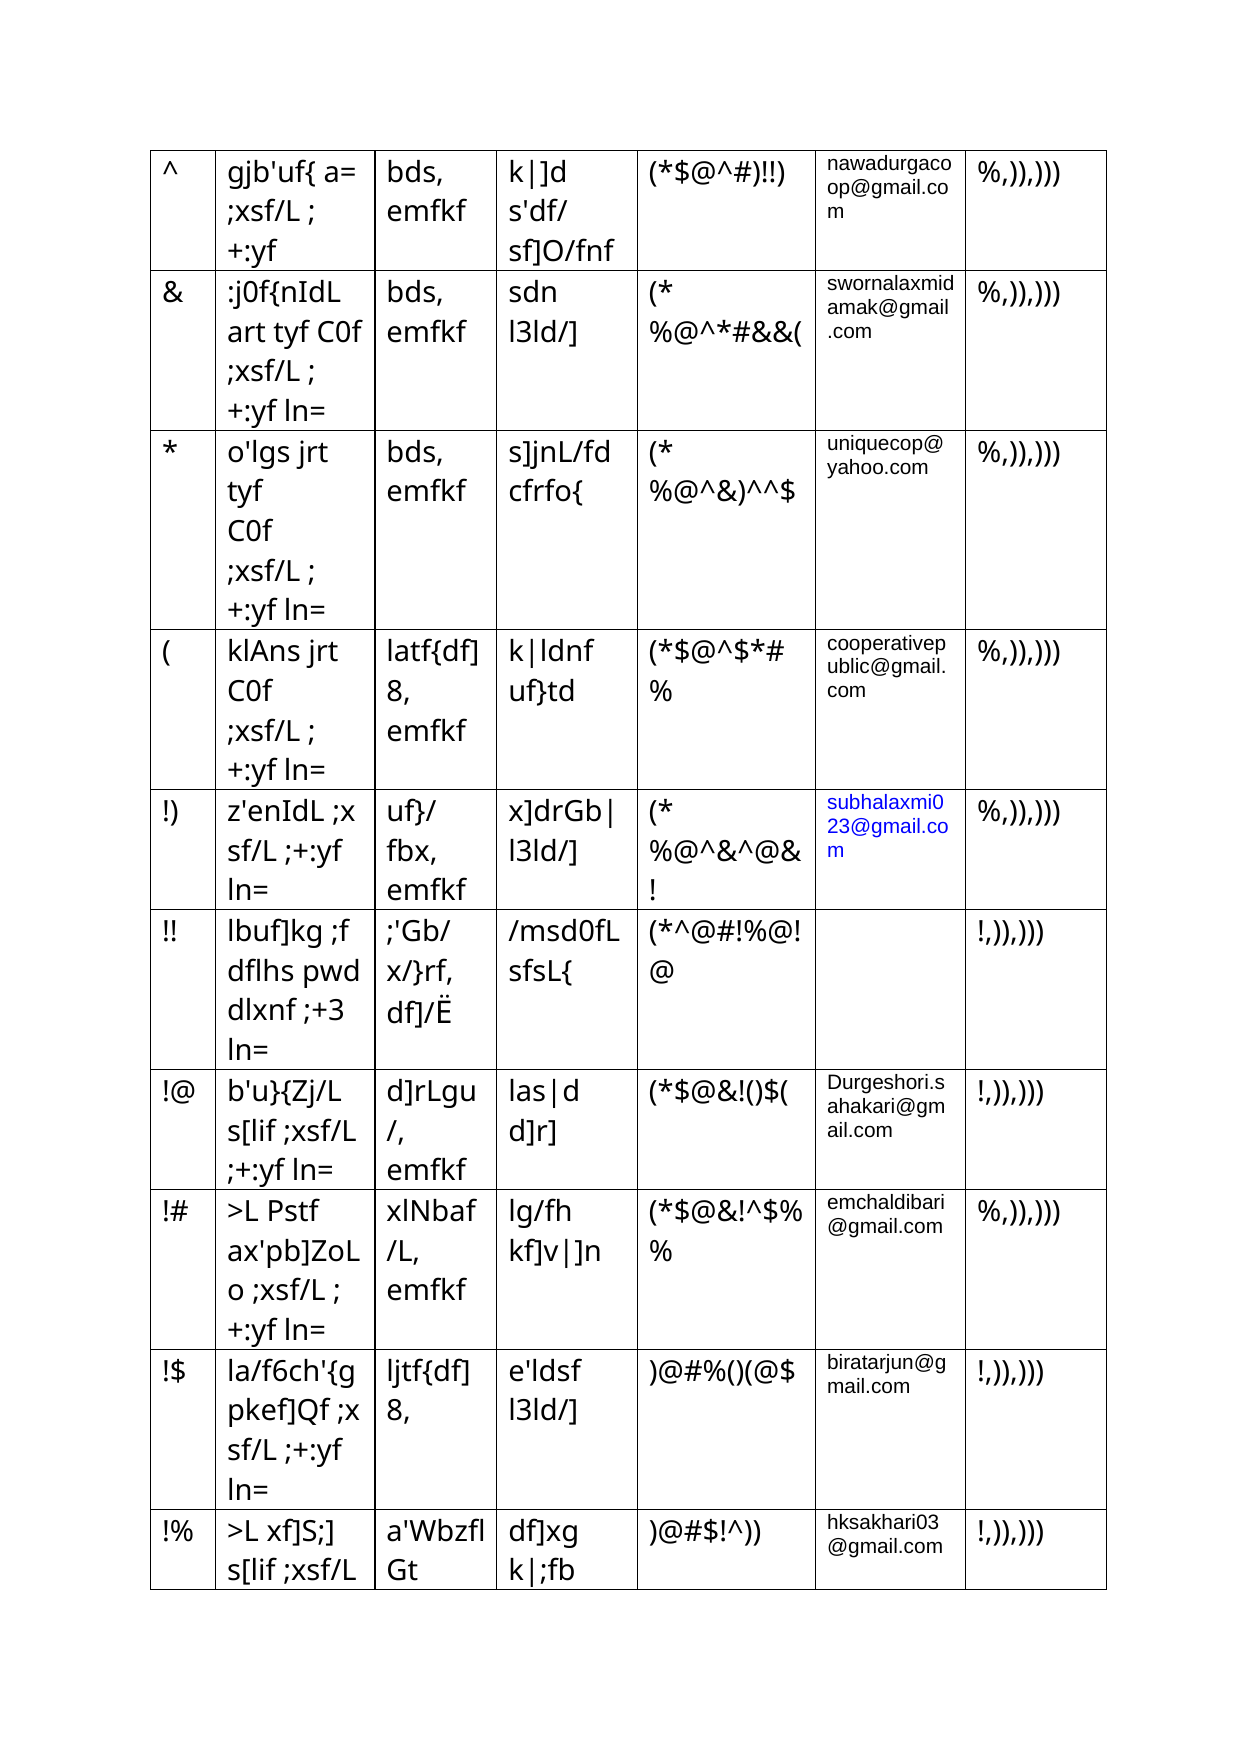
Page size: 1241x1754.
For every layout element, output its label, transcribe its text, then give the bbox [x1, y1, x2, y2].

table_cell latf{df]8, emfkf [376, 630, 496, 789]
table_cell %,)),))) [966, 151, 1106, 270]
table_cell (*$@^$*#% [638, 630, 815, 789]
table_cell !@ [151, 1070, 215, 1189]
table_cell uf}/fbx, emfkf [376, 790, 496, 909]
table_cell %,)),))) [966, 431, 1106, 629]
table_cell k|ldnf uf}td [497, 630, 637, 789]
table_cell uniquecop@yahoo.com [816, 431, 965, 629]
table_cell emchaldibari@gmail.com [816, 1190, 965, 1349]
table_cell (*$@^#)!!) [638, 151, 815, 270]
table_cell /msd0fL sfsL{ [497, 910, 637, 1069]
table_cell k|]d s'df/ sf]O/fnf [497, 151, 637, 270]
table_cell )@#%()(@$ [638, 1350, 815, 1509]
table_cell * [151, 431, 215, 629]
table_cell lg/fh kf]v|]n [497, 1190, 637, 1349]
table_cell !) [151, 790, 215, 909]
table_cell %,)),))) [966, 271, 1106, 430]
table_cell klAns jrt C0f ;xsf/L ;+:yf ln= [216, 630, 374, 789]
table_cell df]xg k|;fb ltlD;gf [497, 1510, 637, 1589]
table_cell s]jnL/fd cfrfo{ [497, 431, 637, 629]
table_cell !,)),))) [966, 910, 1106, 1069]
table_cell ( [151, 630, 215, 789]
table_cell xlNbaf/L, emfkf [376, 1190, 496, 1349]
table_cell (*$@&!()$( [638, 1070, 815, 1189]
table_cell la/f6ch'{g pkef]Qf ;xsf/L ;+:yf ln= [216, 1350, 374, 1509]
table_cell >L Pstf ax'pb]ZoLo ;xsf/L ;+:yf ln= [216, 1190, 374, 1349]
table_cell sdn l3ld/] [497, 271, 637, 430]
table_cell biratarjun@gmail.com [816, 1350, 965, 1509]
table_cell subhalaxmi023@gmail.com [816, 790, 965, 909]
table_cell ;'Gb/x/}rf, df]/Ë [376, 910, 496, 1069]
table_cell las|d d]r] [497, 1070, 637, 1189]
table_cell !! [151, 910, 215, 1069]
table_cell !,)),))) [966, 1350, 1106, 1509]
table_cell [216, 1510, 374, 1589]
table_cell cooperativepublic@gmail.com [816, 630, 965, 789]
table_cell x]drGb| l3ld/] [497, 790, 637, 909]
table_cell :j0f{nIdL art tyf C0f ;xsf/L ;+:yf ln= [216, 271, 374, 430]
table_cell !,)),))) [966, 1510, 1106, 1589]
table_cell z'enIdL ;xsf/L ;+:yf ln= [216, 790, 374, 909]
table_cell )@#$!^)) [638, 1510, 815, 1589]
table_cell & [151, 271, 215, 430]
table_cell e'ldsf l3ld/] [497, 1350, 637, 1509]
table_cell (*%@^*#&&( [638, 271, 815, 430]
table_cell %,)),))) [966, 790, 1106, 909]
table_cell !% [151, 1510, 215, 1589]
table_cell d]rLgu/, emfkf [376, 1070, 496, 1189]
table_cell Durgeshori.sahakari@gmail.com [816, 1070, 965, 1189]
table_cell !$ [151, 1350, 215, 1509]
table_cell bds, emfkf [376, 151, 496, 270]
table_cell !,)),))) [966, 1070, 1106, 1189]
table_cell (*$@&!^$%% [638, 1190, 815, 1349]
table_cell ^ [151, 151, 215, 270]
table_cell ljtf{df]8, [376, 1350, 496, 1509]
table_cell nawadurgacoop@gmail.com [816, 151, 965, 270]
table_cell gjb'uf{ a=;xsf/L ;+:yf [216, 151, 374, 270]
table_cell %,)),))) [966, 1190, 1106, 1349]
table_cell %,)),))) [966, 630, 1106, 789]
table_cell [816, 1510, 965, 1589]
table_cell a'WbzflGt xf]S;] [376, 1510, 496, 1589]
table_cell !# [151, 1190, 215, 1349]
table_cell swornalaxmidamak@gmail.com [816, 271, 965, 430]
table_cell bds, emfkf [376, 431, 496, 629]
table_cell (*^@#!%@!@ [638, 910, 815, 1069]
table_cell lbuf]kg ;fdflhs pwd dlxnf ;+3 ln= [216, 910, 374, 1069]
table_cell (*%@^&^@&! [638, 790, 815, 909]
table_cell o'lgs jrt tyf C0f ;xsf/L ;+:yf ln= [216, 431, 374, 629]
table_cell (*%@^&)^^$ [638, 431, 815, 629]
table_cell [816, 910, 965, 1069]
table_cell b'u}{Zj/L s[lif ;xsf/L ;+:yf ln= [216, 1070, 374, 1189]
table_cell bds, emfkf [376, 271, 496, 430]
